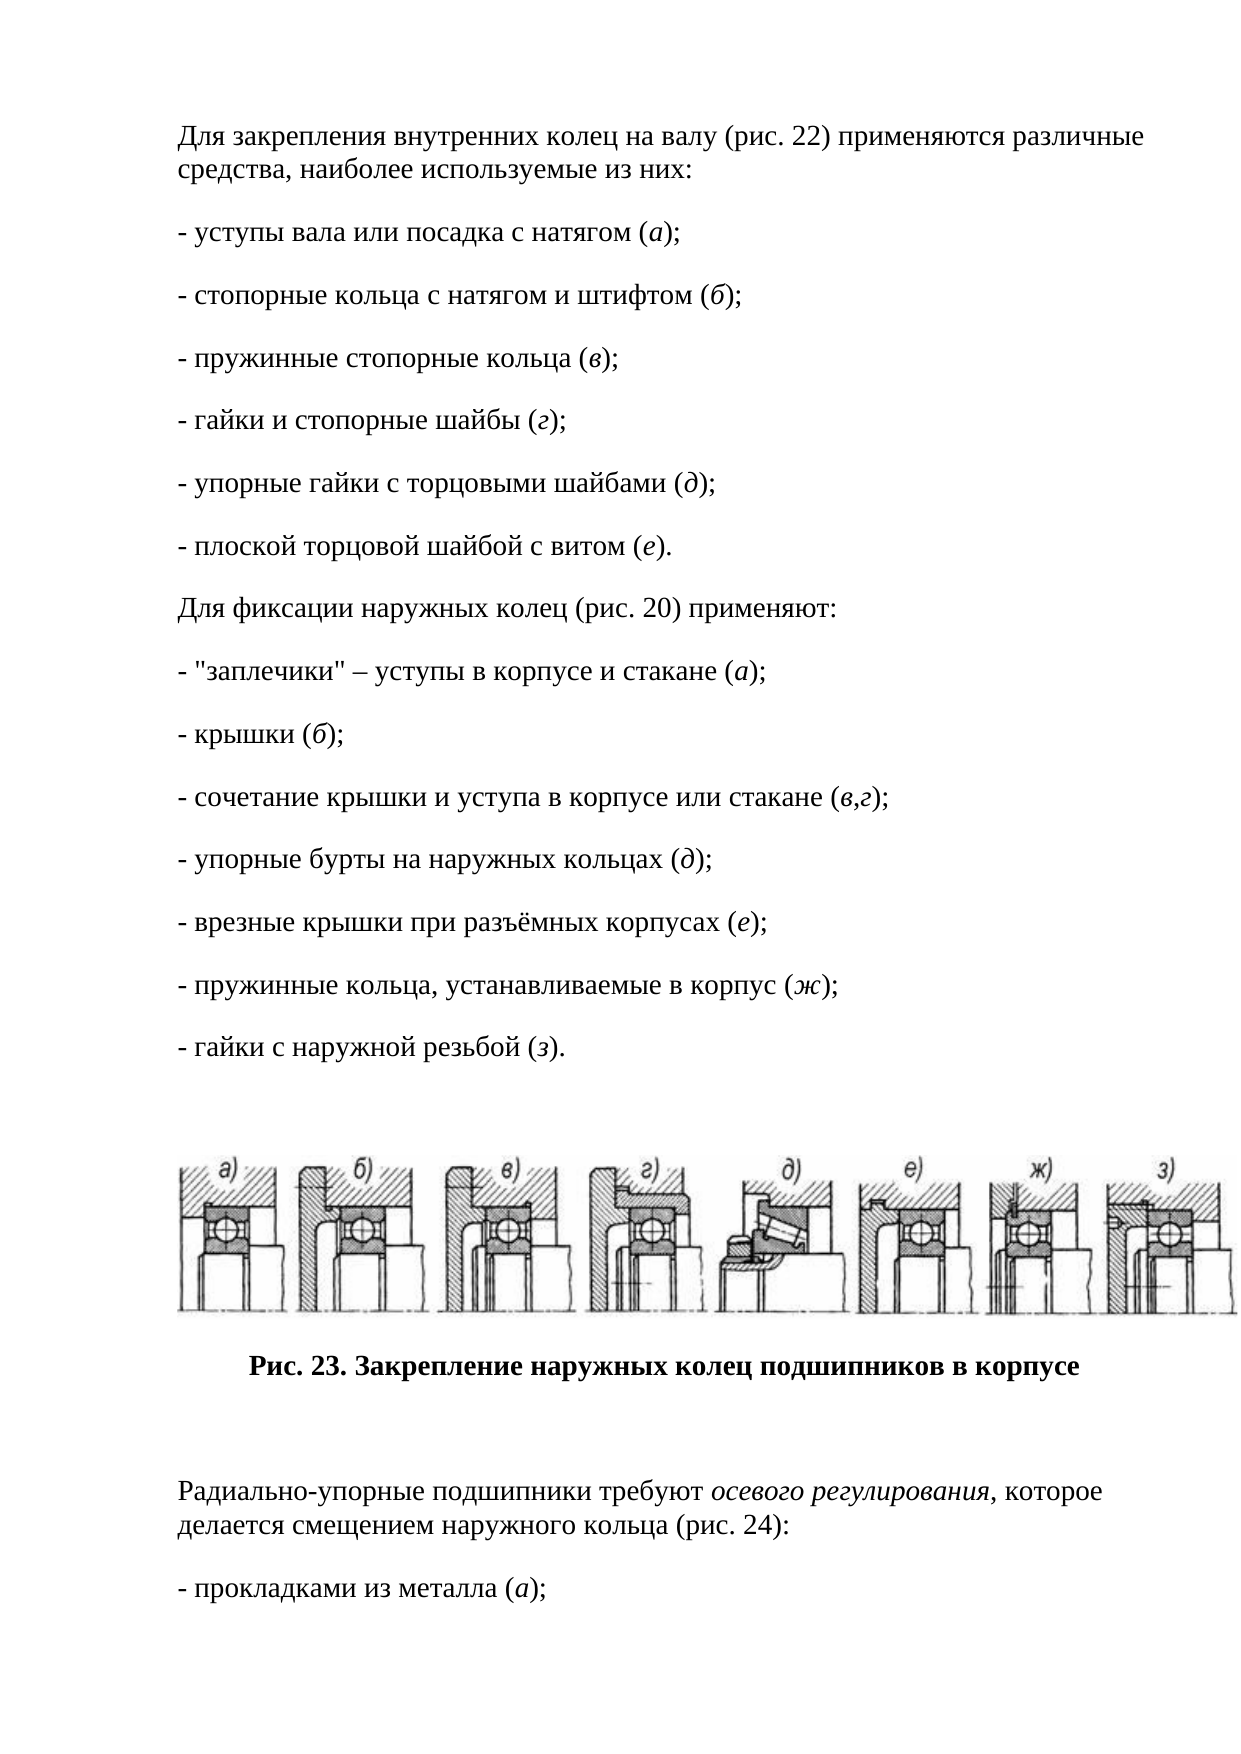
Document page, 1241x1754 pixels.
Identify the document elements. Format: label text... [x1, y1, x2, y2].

picture [177, 1155, 1238, 1319]
text - гайки с наружной резьбой (з). [177, 1029, 1152, 1063]
text - пружинные кольца, устанавливаемые в корпус (ж); [177, 967, 1152, 1000]
text Радиально-упорные подшипники требуют осевого регулирования, которое делается смещением наружного кольца (рис. 24): [177, 1473, 1152, 1541]
text - сочетание крышки и уступа в корпусе или стакане (в,г); [177, 779, 1152, 812]
text - врезные крышки при разъёмных корпусах (е); [177, 904, 1152, 938]
text - прокладками из металла (а); [177, 1570, 1152, 1603]
text Для закрепления внутренних колец на валу (рис. 22) применяются различные средства, наиболее используемые из них: [177, 118, 1152, 185]
text Для фиксации наружных колец (рис. 20) применяют: [177, 591, 1152, 624]
text - гайки и стопорные шайбы (г); [177, 402, 1152, 436]
text - пружинные стопорные кольца (в); [177, 340, 1152, 373]
text - стопорные кольца с натягом и штифтом (б); [177, 277, 1152, 311]
text - "заплечики" – уступы в корпусе и стакане (а); [177, 653, 1152, 687]
text - плоской торцовой шайбой с витом (е). [177, 528, 1152, 561]
text - упорные бурты на наружных кольцах (д); [177, 841, 1152, 875]
text - упорные гайки с торцовыми шайбами (д); [177, 465, 1152, 499]
text - крышки (б); [177, 716, 1152, 749]
text Рис. 23. Закрепление наружных колец подшипников в корпусе [177, 1348, 1152, 1382]
text - уступы вала или посадка с натягом (а); [177, 214, 1152, 248]
